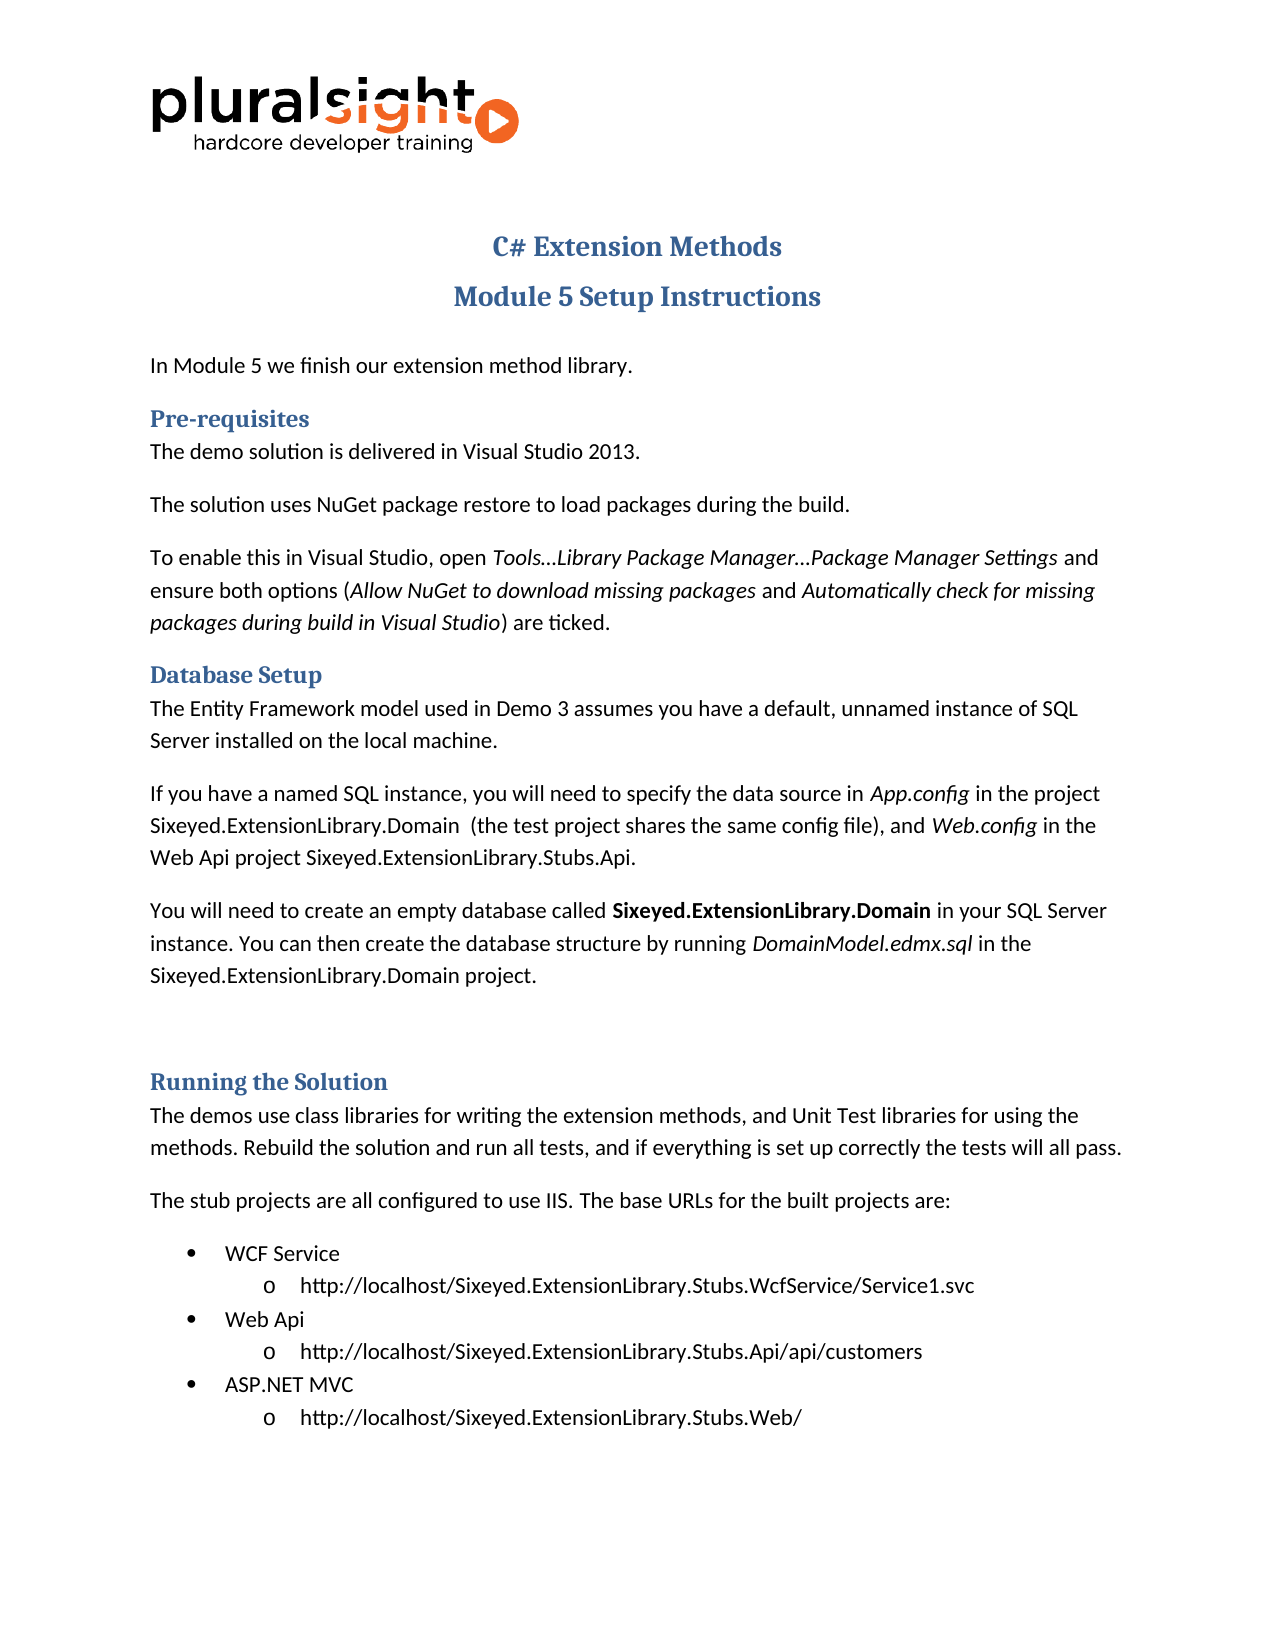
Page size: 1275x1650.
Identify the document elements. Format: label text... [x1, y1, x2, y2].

text To enable this in Visual Studio, open Tools…Library Package Manager…Package Manager Settings and ensure both options (Allow NuGet to download missing packages and Automatically check for missing packages during build in Visual Studio) are ticked. [150, 543, 1125, 636]
list http://localhost/Sixeyed.ExtensionLibrary.Stubs.Api/api/customers [262, 1337, 1125, 1366]
subtitle Running the Solution [150, 1068, 1125, 1097]
list http://localhost/Sixeyed.ExtensionLibrary.Stubs.Web/ [262, 1403, 1125, 1432]
text The demo solution is delivered in Visual Studio 2013. [150, 437, 1125, 466]
list http://localhost/Sixeyed.ExtensionLibrary.Stubs.WcfService/Service1.svc [262, 1271, 1125, 1300]
text The stub projects are all configured to use IIS. The base URLs for the built projects are: [150, 1186, 1125, 1214]
picture [150, 75, 520, 156]
text The solution uses NuGet package restore to load packages during the build. [150, 491, 1125, 518]
list Web Api [187, 1305, 1125, 1333]
list ASP.NET MVC [187, 1371, 1125, 1398]
text You will need to create an empty database called Sixeyed.ExtensionLibrary.Domain in your SQL Server instance. You can then create the database structure by running DomainModel.edmx.sql in the Sixeyed.ExtensionLibrary.Domain project. [150, 897, 1125, 989]
list WCF Service [187, 1239, 1125, 1267]
text The demos use class libraries for writing the extension methods, and Unit Test libraries for using the methods. Rebuild the solution and run all tests, and if everything is set up correctly the tests will all pass. [150, 1101, 1125, 1161]
subtitle Pre-requisites [150, 404, 1125, 433]
text If you have a named SQL instance, you will need to specify the data source in App.config in the project Sixeyed.ExtensionLibrary.Domain (the test project shares the same config file), and Web.config in the Web Api project Sixeyed.ExtensionLibrary.Stubs.Api. [150, 779, 1125, 872]
subtitle Database Setup [150, 661, 1125, 690]
text The Entity Framework model used in Demo 3 assumes you have a default, unnamed instance of SQL Server installed on the local machine. [150, 694, 1125, 754]
text Module 5 Setup Instructions [150, 280, 1125, 314]
subtitle C# Extension Methods [150, 230, 1125, 263]
text In Module 5 we finish our extension method library. [150, 351, 1125, 379]
